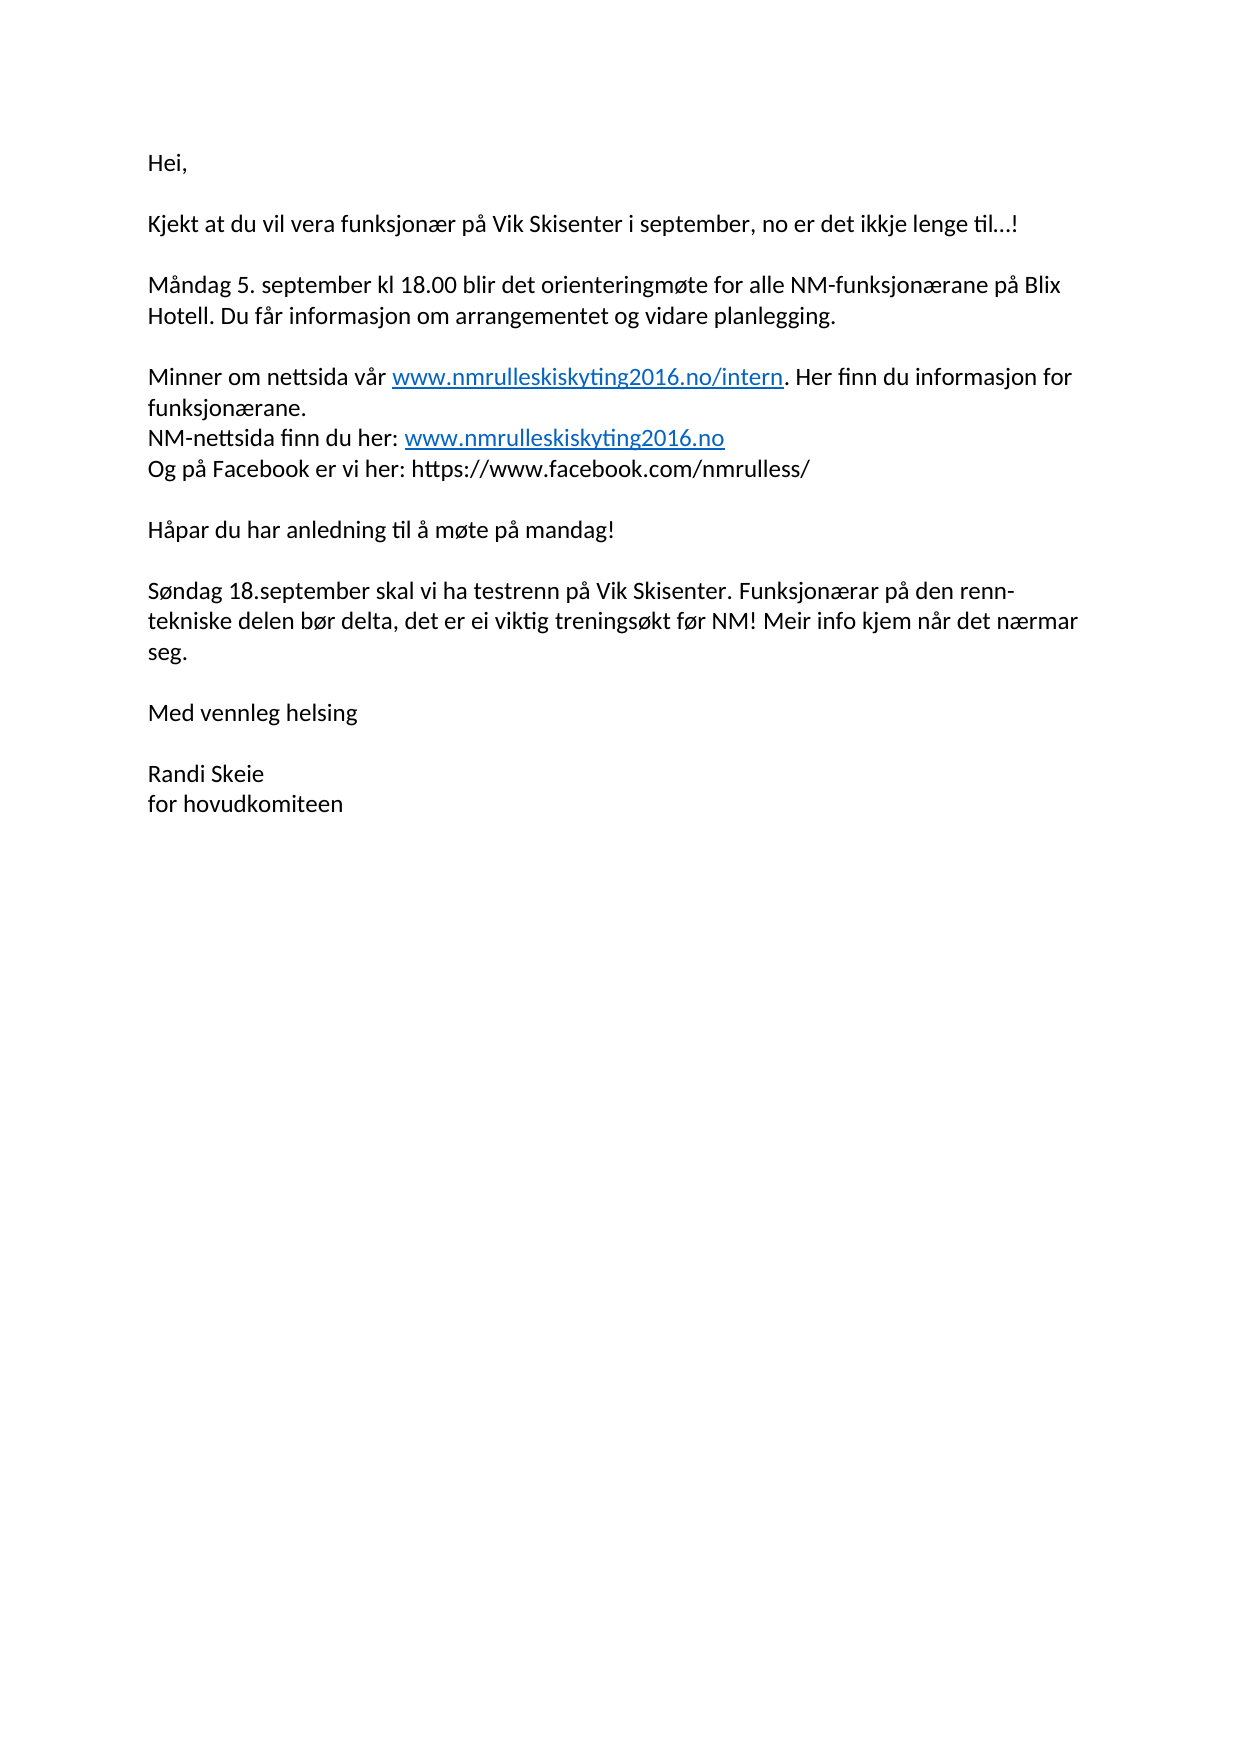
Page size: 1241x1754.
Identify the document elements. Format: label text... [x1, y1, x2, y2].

text Søndag 18.september skal vi ha testrenn på Vik Skisenter. Funksjonærar på den renn-tekniske delen bør delta, det er ei viktig treningsøkt før NM! Meir info kjem når det nærmar seg. [148, 575, 1093, 666]
text Måndag 5. september kl 18.00 blir det orienteringmøte for alle NM-funksjonærane på Blix Hotell. Du får informasjon om arrangementet og vidare planlegging. [148, 270, 1093, 331]
text Håpar du har anledning til å møte på mandag! [148, 514, 1093, 544]
text Og på Facebook er vi her: https://www.facebook.com/nmrulless/ [148, 453, 1093, 483]
text Randi Skeie [148, 758, 1093, 788]
text Kjekt at du vil vera funksjonær på Vik Skisenter i september, no er det ikkje lenge til…! [148, 209, 1093, 239]
text Med vennleg helsing [148, 697, 1093, 727]
text Minner om nettsida vår www.nmrulleskiskyting2016.no/intern. Her finn du informasjon for funksjonærane. [148, 361, 1093, 422]
text NM-nettsida finn du her: www.nmrulleskiskyting2016.no [148, 422, 1093, 453]
text Hei, [148, 148, 1093, 178]
text for hovudkomiteen [148, 788, 1093, 819]
